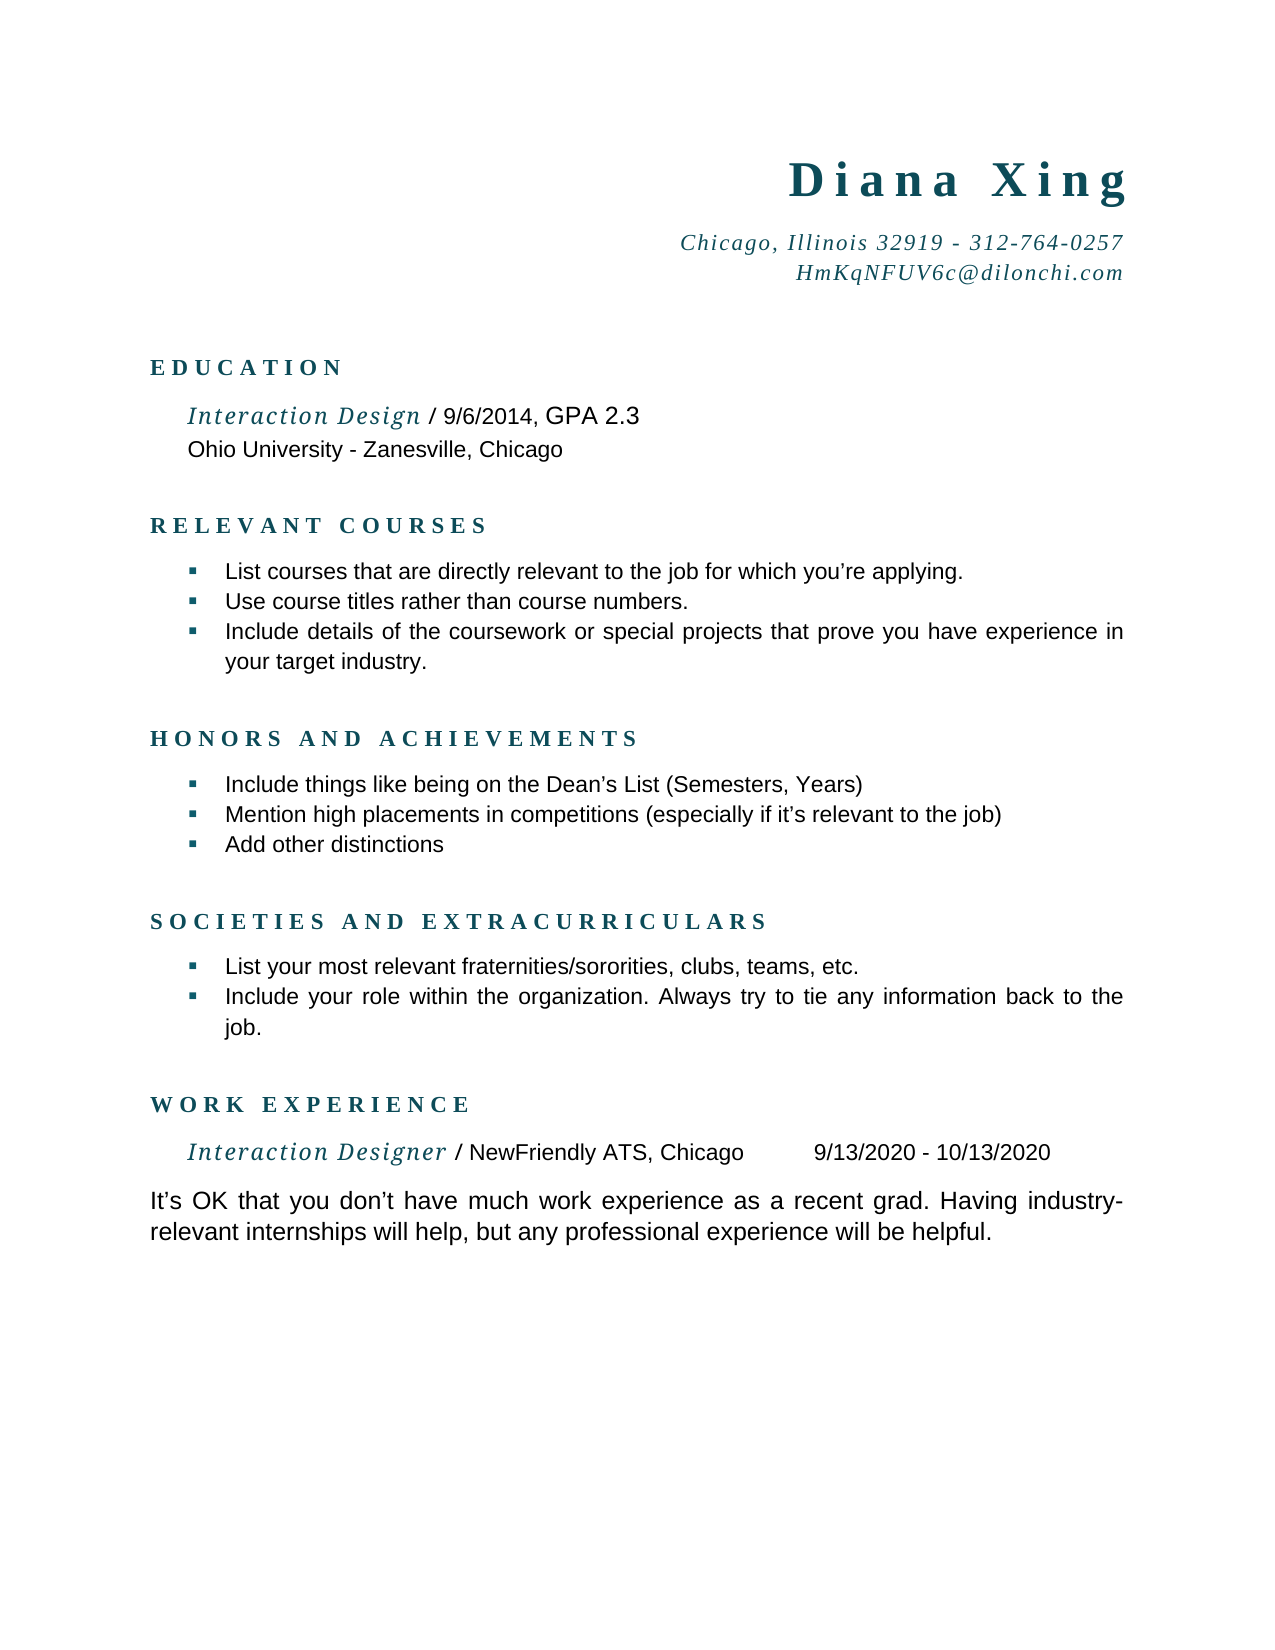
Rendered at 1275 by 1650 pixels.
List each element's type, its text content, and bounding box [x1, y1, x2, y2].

text WORK EXPERIENCE [150, 1091, 1125, 1117]
text Diana Xing [150, 150, 1125, 207]
list Mention high placements in competitions (especially if it’s relevant to the job) [187, 801, 1125, 827]
list Include your role within the organization. Always try to tie any information back to the job. [187, 983, 1125, 1040]
list List your most relevant fraternities/sororities, clubs, teams, etc. [187, 953, 1125, 979]
text SOCIETIES AND EXTRACURRICULARS [150, 908, 1125, 934]
text Interaction Design / 9/6/2014, GPA 2.3 [187, 399, 1125, 431]
text Ohio University - Zanesville, Chicago [187, 436, 1125, 462]
text It’s OK that you don’t have much work experience as a recent grad. Having industry-relevant internships will help, but any professional experience will be helpful. [150, 1186, 1125, 1246]
list Include details of the coursework or special projects that prove you have experience in your target industry. [187, 618, 1125, 675]
text HmKqNFUV6c@dilonchi.com [150, 259, 1125, 285]
text EDUCATION [150, 354, 1125, 381]
text HONORS AND ACHIEVEMENTS [150, 725, 1125, 752]
text Chicago, Illinois 32919 - 312-764-0257 [187, 229, 1125, 255]
text RELEVANT COURSES [150, 513, 1125, 539]
list Include things like being on the Dean’s List (Semesters, Years) [187, 771, 1125, 797]
list Use course titles rather than course numbers. [187, 588, 1125, 614]
list Add other distinctions [187, 831, 1125, 857]
text Interaction Designer / NewFriendly ATS, Chicago 9/13/2020 - 10/13/2020 [150, 1136, 1125, 1167]
list List courses that are directly relevant to the job for which you’re applying. [187, 558, 1125, 584]
